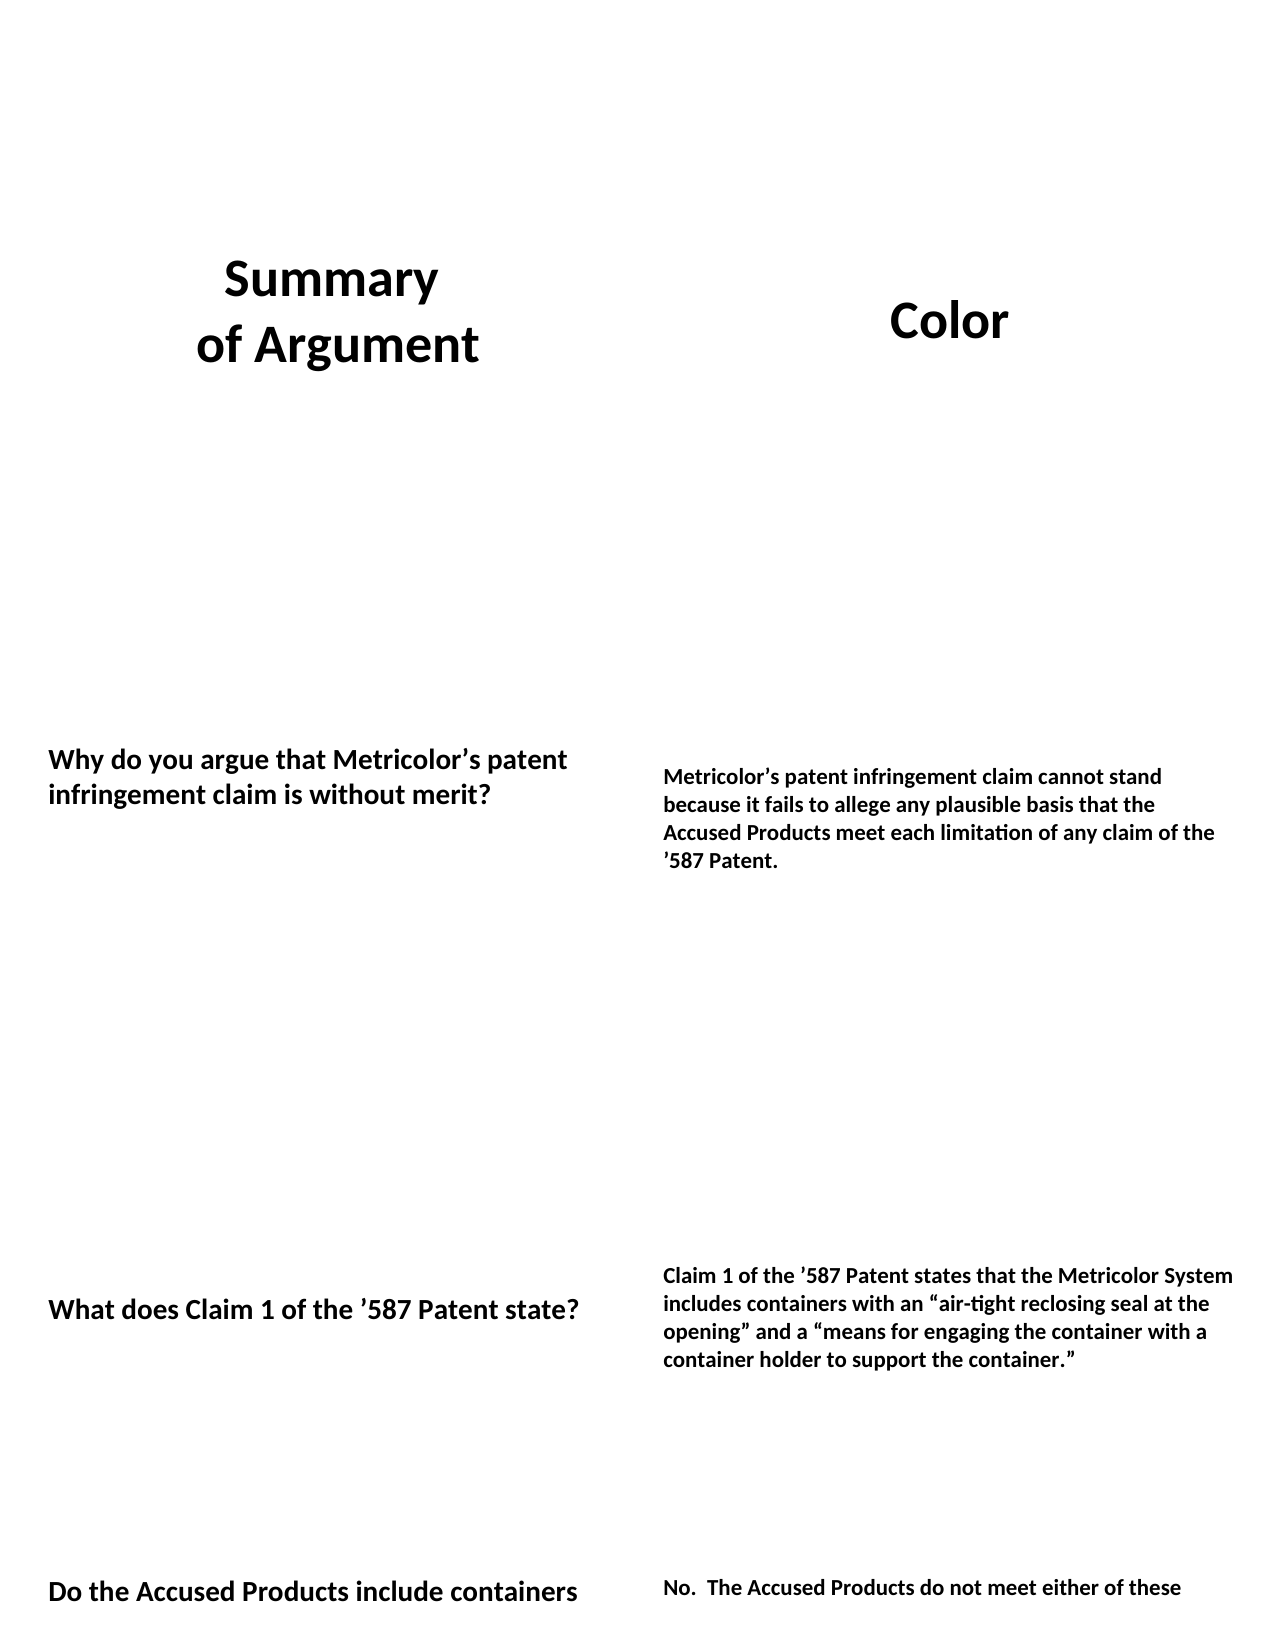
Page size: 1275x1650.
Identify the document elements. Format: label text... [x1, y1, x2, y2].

table_cell Claim 1 of the ’587 Patent states that the Metricolor System includes containers with an “air-tight reclosing seal at the opening” and a “means for engaging the container with a container holder to support the container.” [651, 1074, 1266, 1573]
table_header Color [651, 75, 1266, 574]
table_cell Why do you argue that Metricolor’s patent infringement claim is without merit? [36, 575, 651, 1074]
table_header Summary of Argument [36, 75, 651, 574]
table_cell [36, 1574, 651, 1620]
table_cell Metricolor’s patent infringement claim cannot stand because it fails to allege any plausible basis that the Accused Products meet each limitation of any claim of the ’587 Patent. [651, 575, 1266, 1074]
table_cell What does Claim 1 of the ’587 Patent state? [36, 1074, 651, 1573]
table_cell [651, 1574, 1266, 1620]
